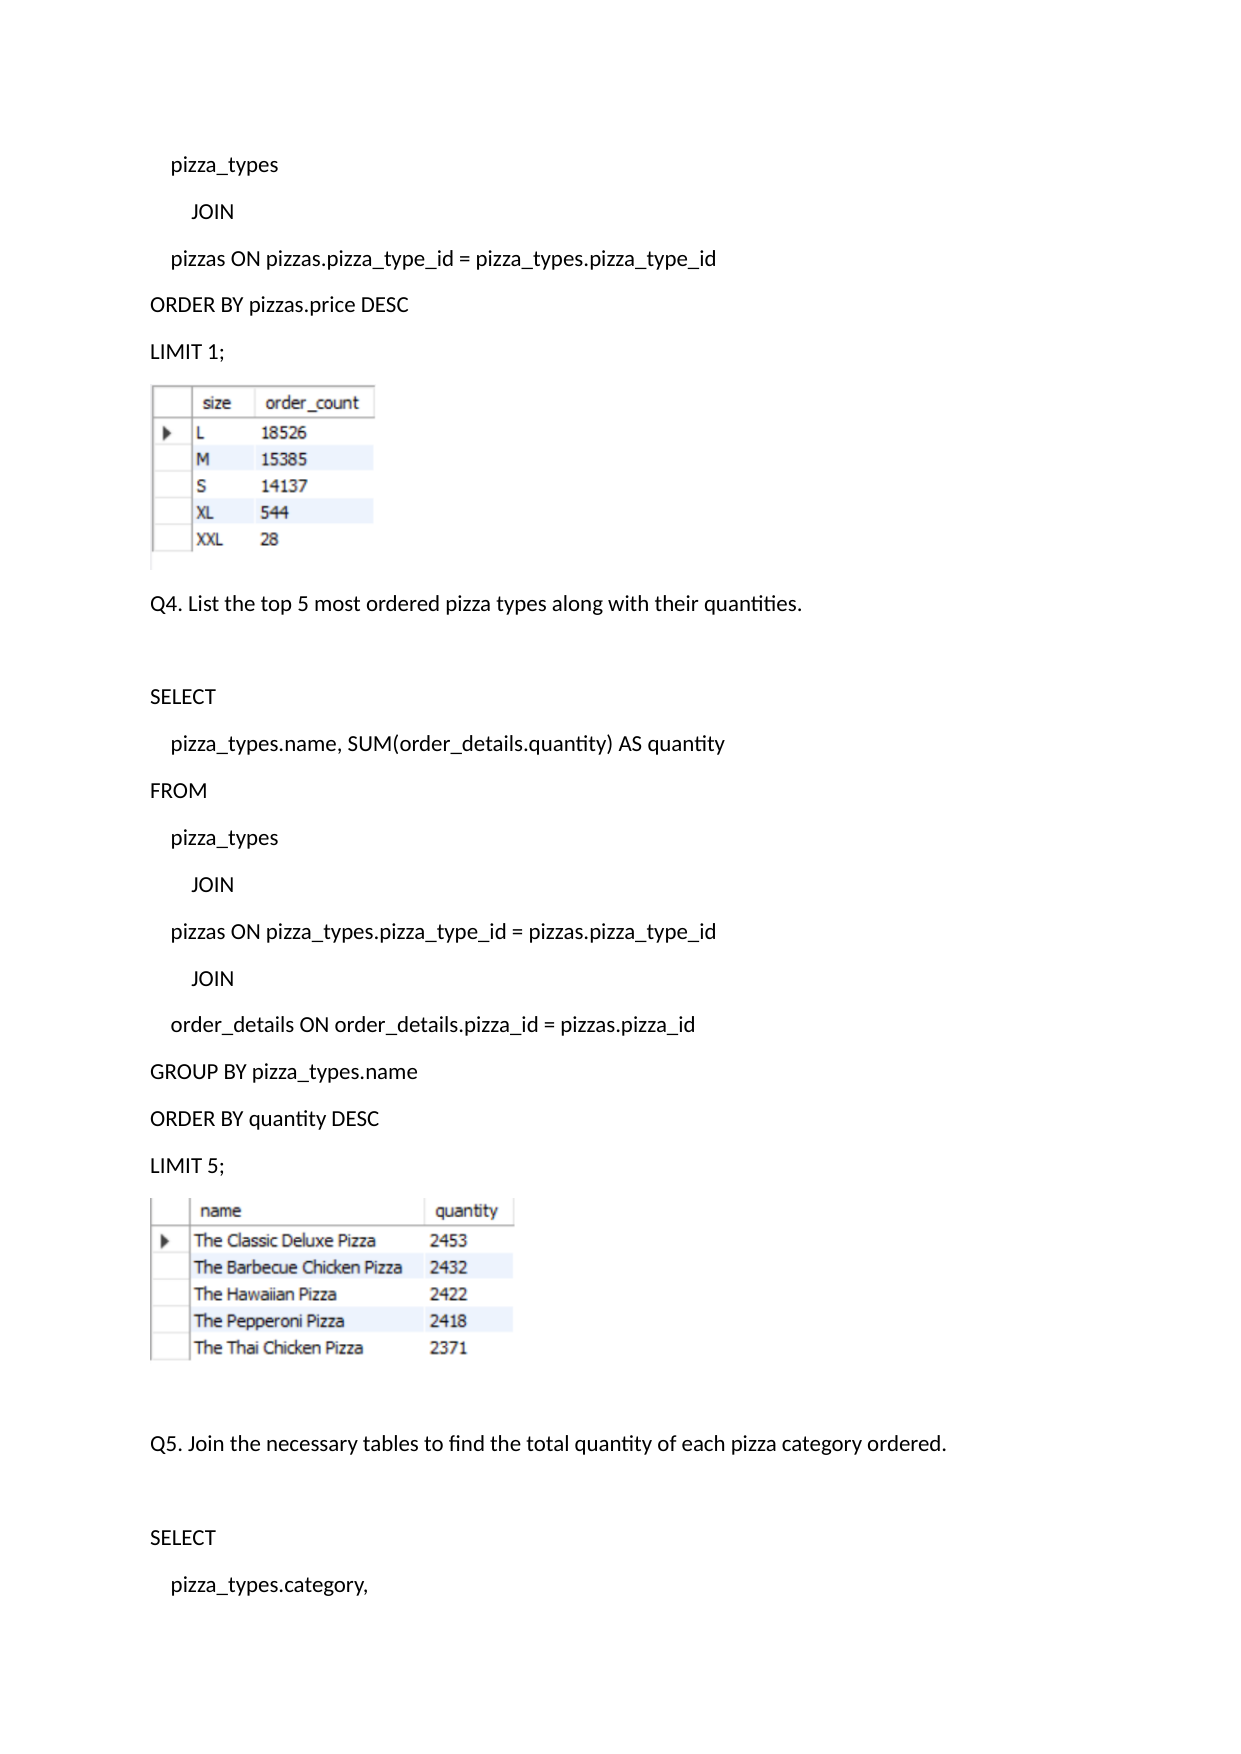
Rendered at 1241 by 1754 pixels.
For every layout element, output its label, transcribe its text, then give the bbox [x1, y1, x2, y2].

text Q5. Join the necessary tables to find the total quantity of each pizza category ordered. [150, 1429, 1090, 1457]
text pizza_types.category, [150, 1570, 1090, 1598]
text pizza_types [150, 150, 1090, 178]
text GROUP BY pizza_types.name [150, 1057, 1090, 1085]
text pizzas ON pizza_types.pizza_type_id = pizzas.pizza_type_id [150, 917, 1090, 945]
text FROM [150, 776, 1090, 804]
text pizza_types [150, 823, 1090, 851]
text LIMIT 5; [150, 1151, 1090, 1179]
text pizza_types.name, SUM(order_details.quantity) AS quantity [150, 729, 1090, 757]
text JOIN [150, 870, 1090, 898]
text pizzas ON pizzas.pizza_type_id = pizza_types.pizza_type_id [150, 244, 1090, 272]
text ORDER BY pizzas.price DESC [150, 291, 1090, 319]
picture [150, 1198, 516, 1364]
text JOIN [150, 197, 1090, 225]
text ORDER BY quantity DESC [150, 1104, 1090, 1132]
text JOIN [150, 964, 1090, 992]
text SELECT [150, 1523, 1090, 1551]
text LIMIT 1; [150, 337, 1090, 366]
picture [150, 384, 377, 570]
text order_details ON order_details.pizza_id = pizzas.pizza_id [150, 1011, 1090, 1038]
text SELECT [150, 682, 1090, 710]
text Q4. List the top 5 most ordered pizza types along with their quantities. [150, 589, 1090, 617]
